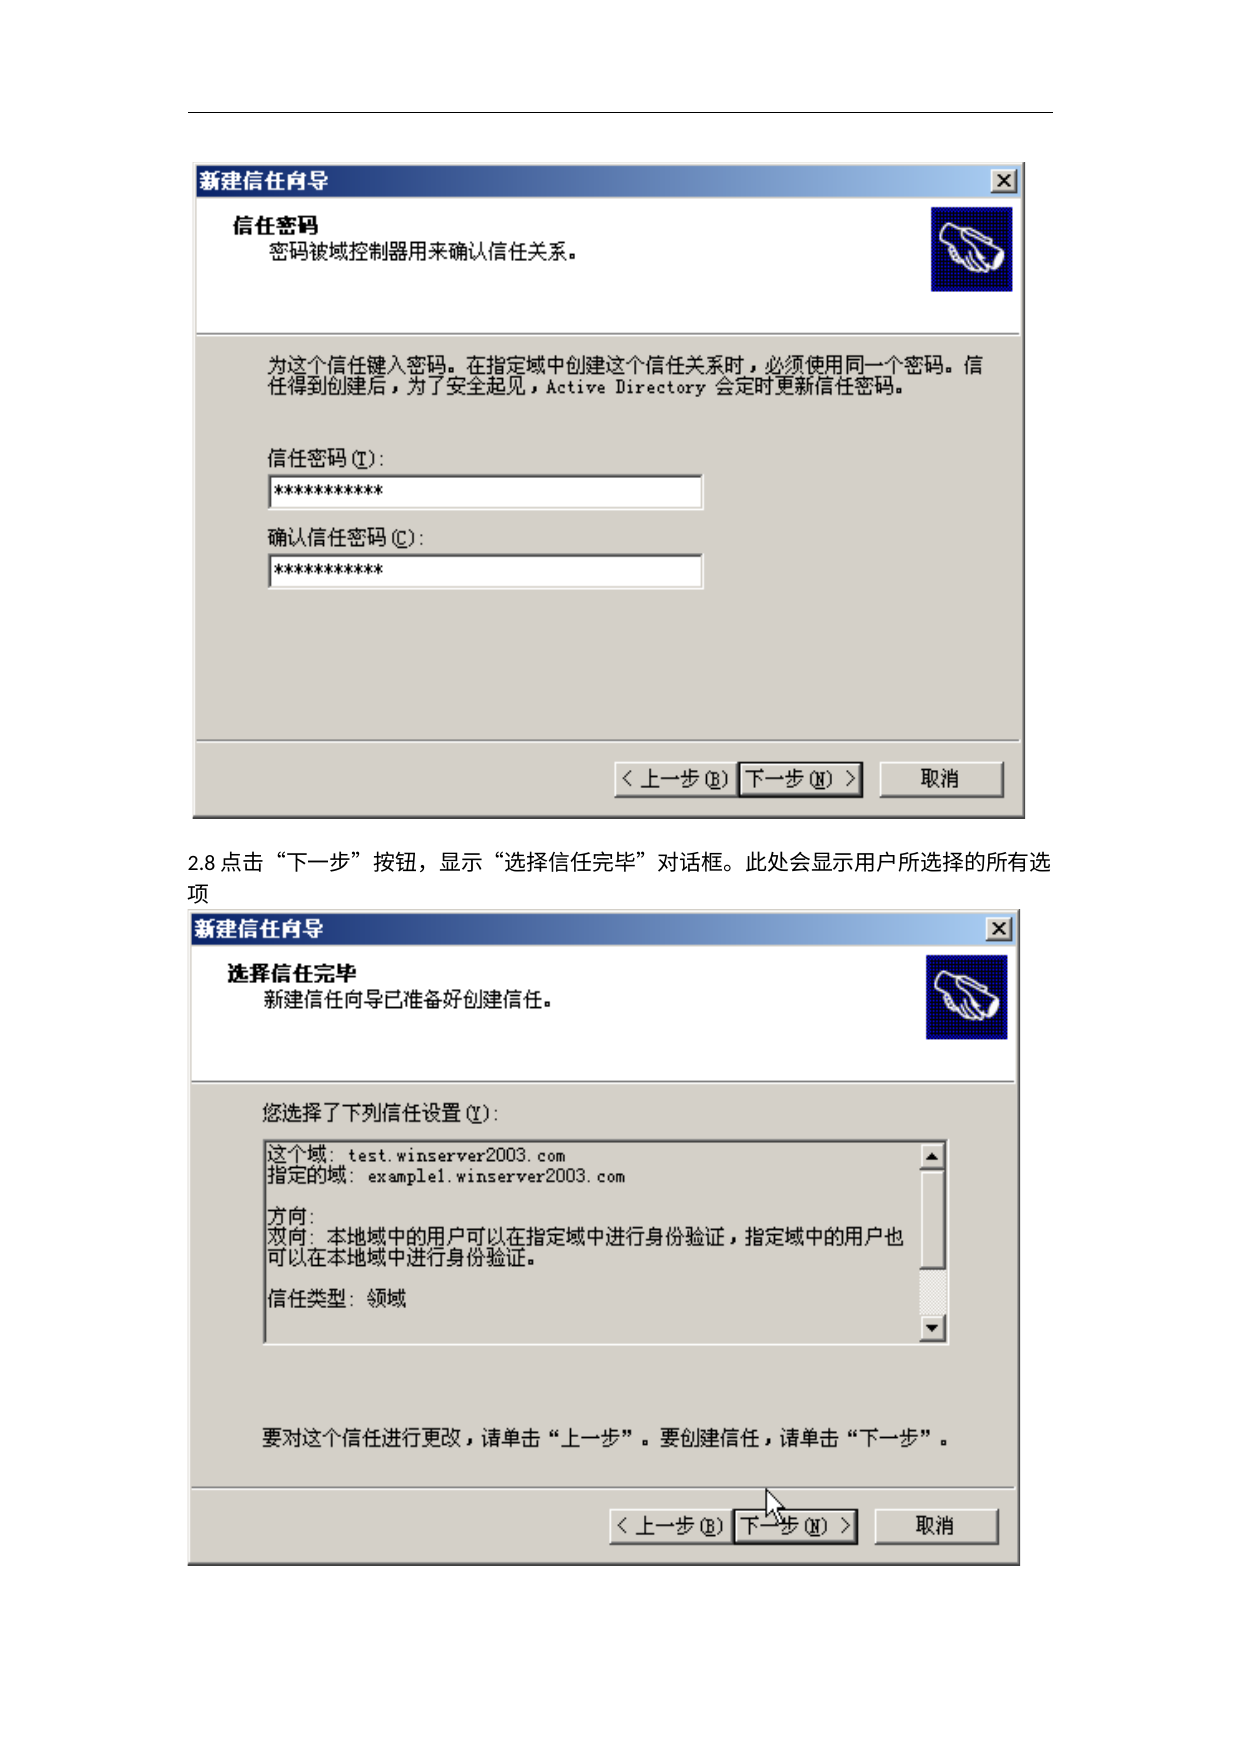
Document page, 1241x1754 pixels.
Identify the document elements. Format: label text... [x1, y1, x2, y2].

picture [187, 909, 1021, 1566]
picture [192, 162, 1026, 819]
text 2.8 点击“下一步”按钮，显示“选择信任完毕”对话框。此处会显示用户所选择的所有选项 [187, 844, 1053, 909]
